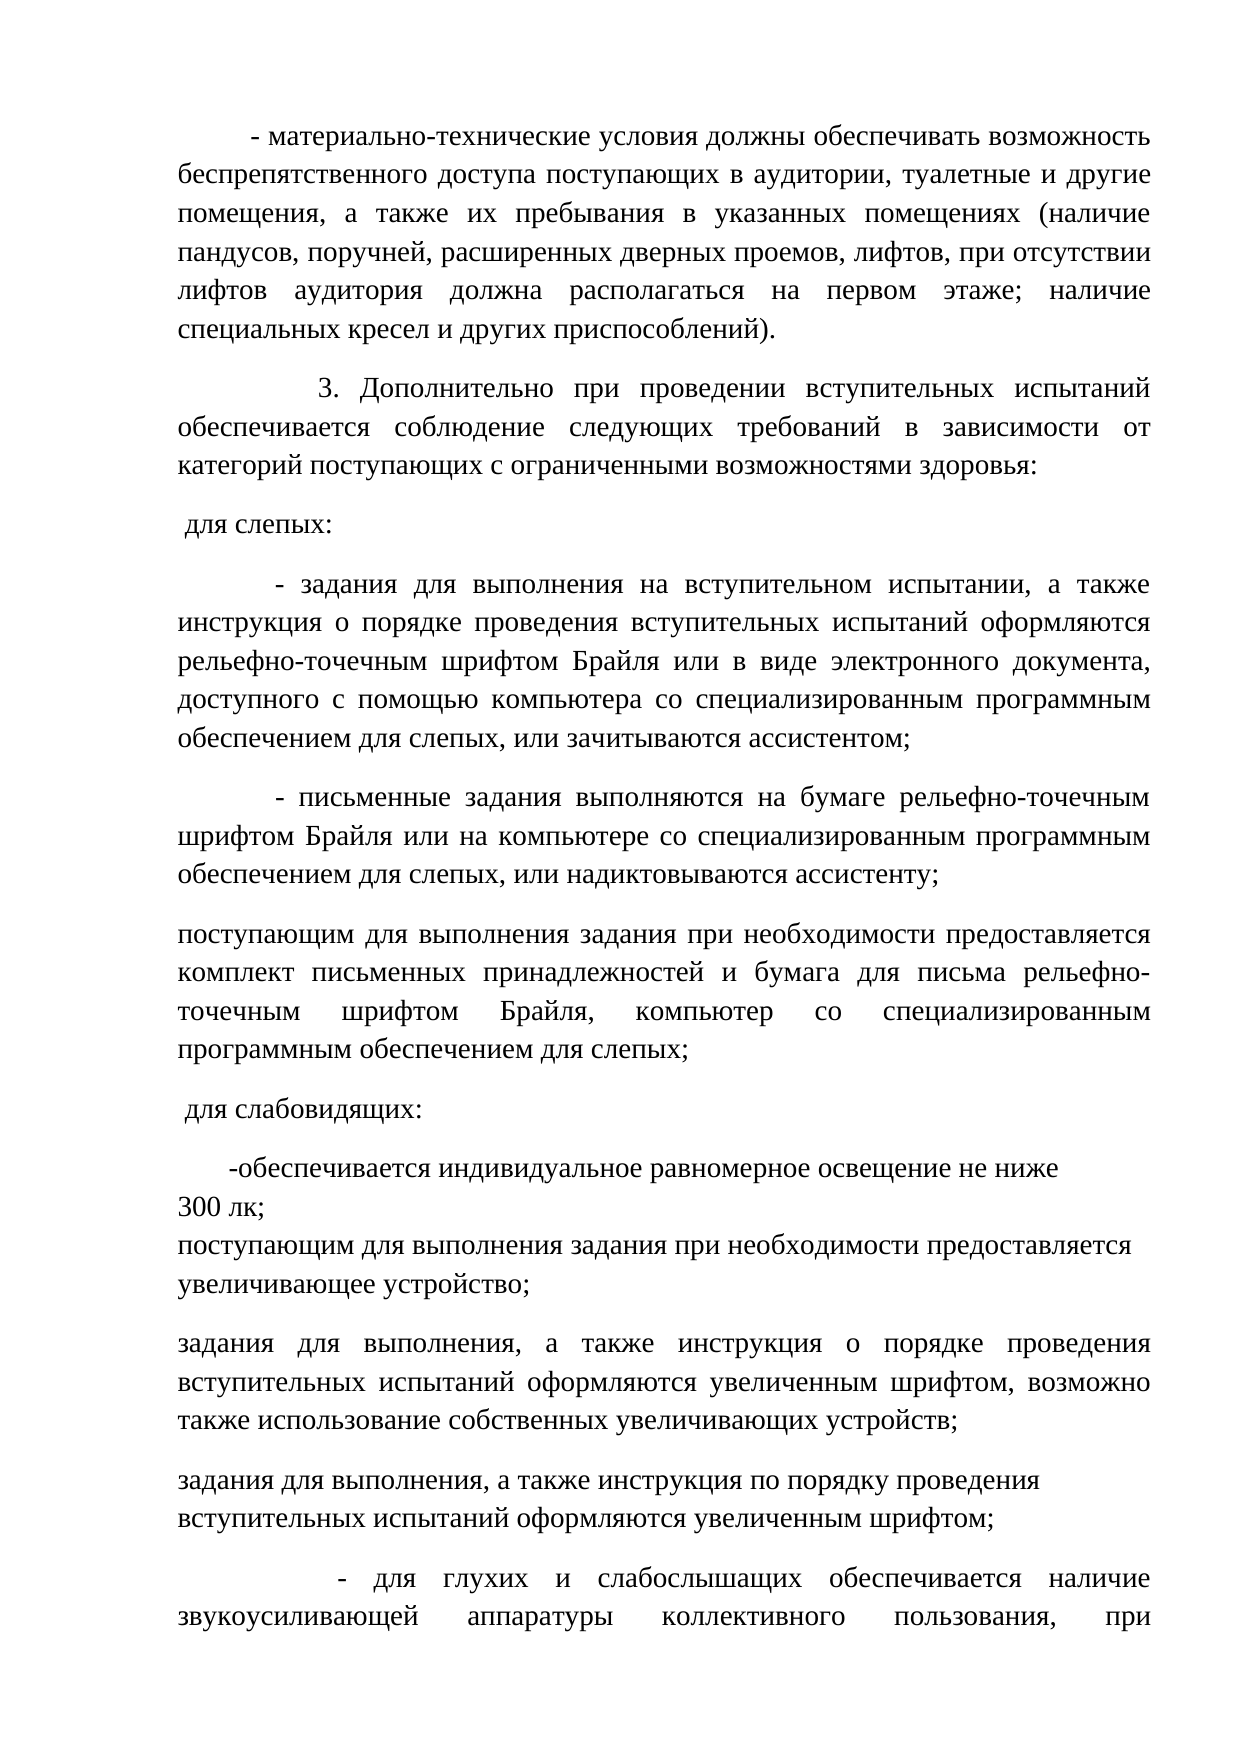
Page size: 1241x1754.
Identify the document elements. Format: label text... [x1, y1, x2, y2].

text - задания для выполнения на вступительном испытании, а также инструкция о порядке проведения вступительных испытаний оформляются рельефно-точечным шрифтом Брайля или в виде электронного документа, доступного с помощью компьютера со специализированным программным обеспечением для слепых, или зачитываются ассистентом; [177, 566, 1152, 754]
text для слабовидящих: [177, 1091, 1152, 1124]
text для слепых: [177, 507, 1152, 540]
text - письменные задания выполняются на бумаге рельефно-точечным шрифтом Брайля или на компьютере со специализированным программным обеспечением для слепых, или надиктовываются ассистенту; [177, 779, 1152, 890]
text поступающим для выполнения задания при необходимости предоставляется комплект письменных принадлежностей и бумага для письма рельефно-точечным шрифтом Брайля, компьютер со специализированным программным обеспечением для слепых; [177, 916, 1152, 1065]
text 300 лк; [177, 1189, 1152, 1222]
text 3. Дополнительно при проведении вступительных испытаний обеспечивается соблюдение следующих требований в зависимости от категорий поступающих с ограниченными возможностями здоровья: [177, 370, 1152, 481]
text -обеспечивается индивидуальное равномерное освещение не ниже [177, 1150, 1152, 1184]
text - материально-технические условия должны обеспечивать возможность беспрепятственного доступа поступающих в аудитории, туалетные и другие помещения, а также их пребывания в указанных помещениях (наличие пандусов, поручней, расширенных дверных проемов, лифтов, при отсутствии лифтов аудитория должна располагаться на первом этаже; наличие специальных кресел и других приспособлений). [177, 118, 1152, 344]
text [177, 1560, 1152, 1632]
text задания для выполнения, а также инструкция о порядке проведения вступительных испытаний оформляются увеличенным шрифтом, возможно также использование собственных увеличивающих устройств; [177, 1325, 1152, 1436]
text поступающим для выполнения задания при необходимости предоставляется увеличивающее устройство; [177, 1227, 1152, 1299]
text задания для выполнения, а также инструкция по порядку проведения вступительных испытаний оформляются увеличенным шрифтом; [177, 1462, 1152, 1534]
